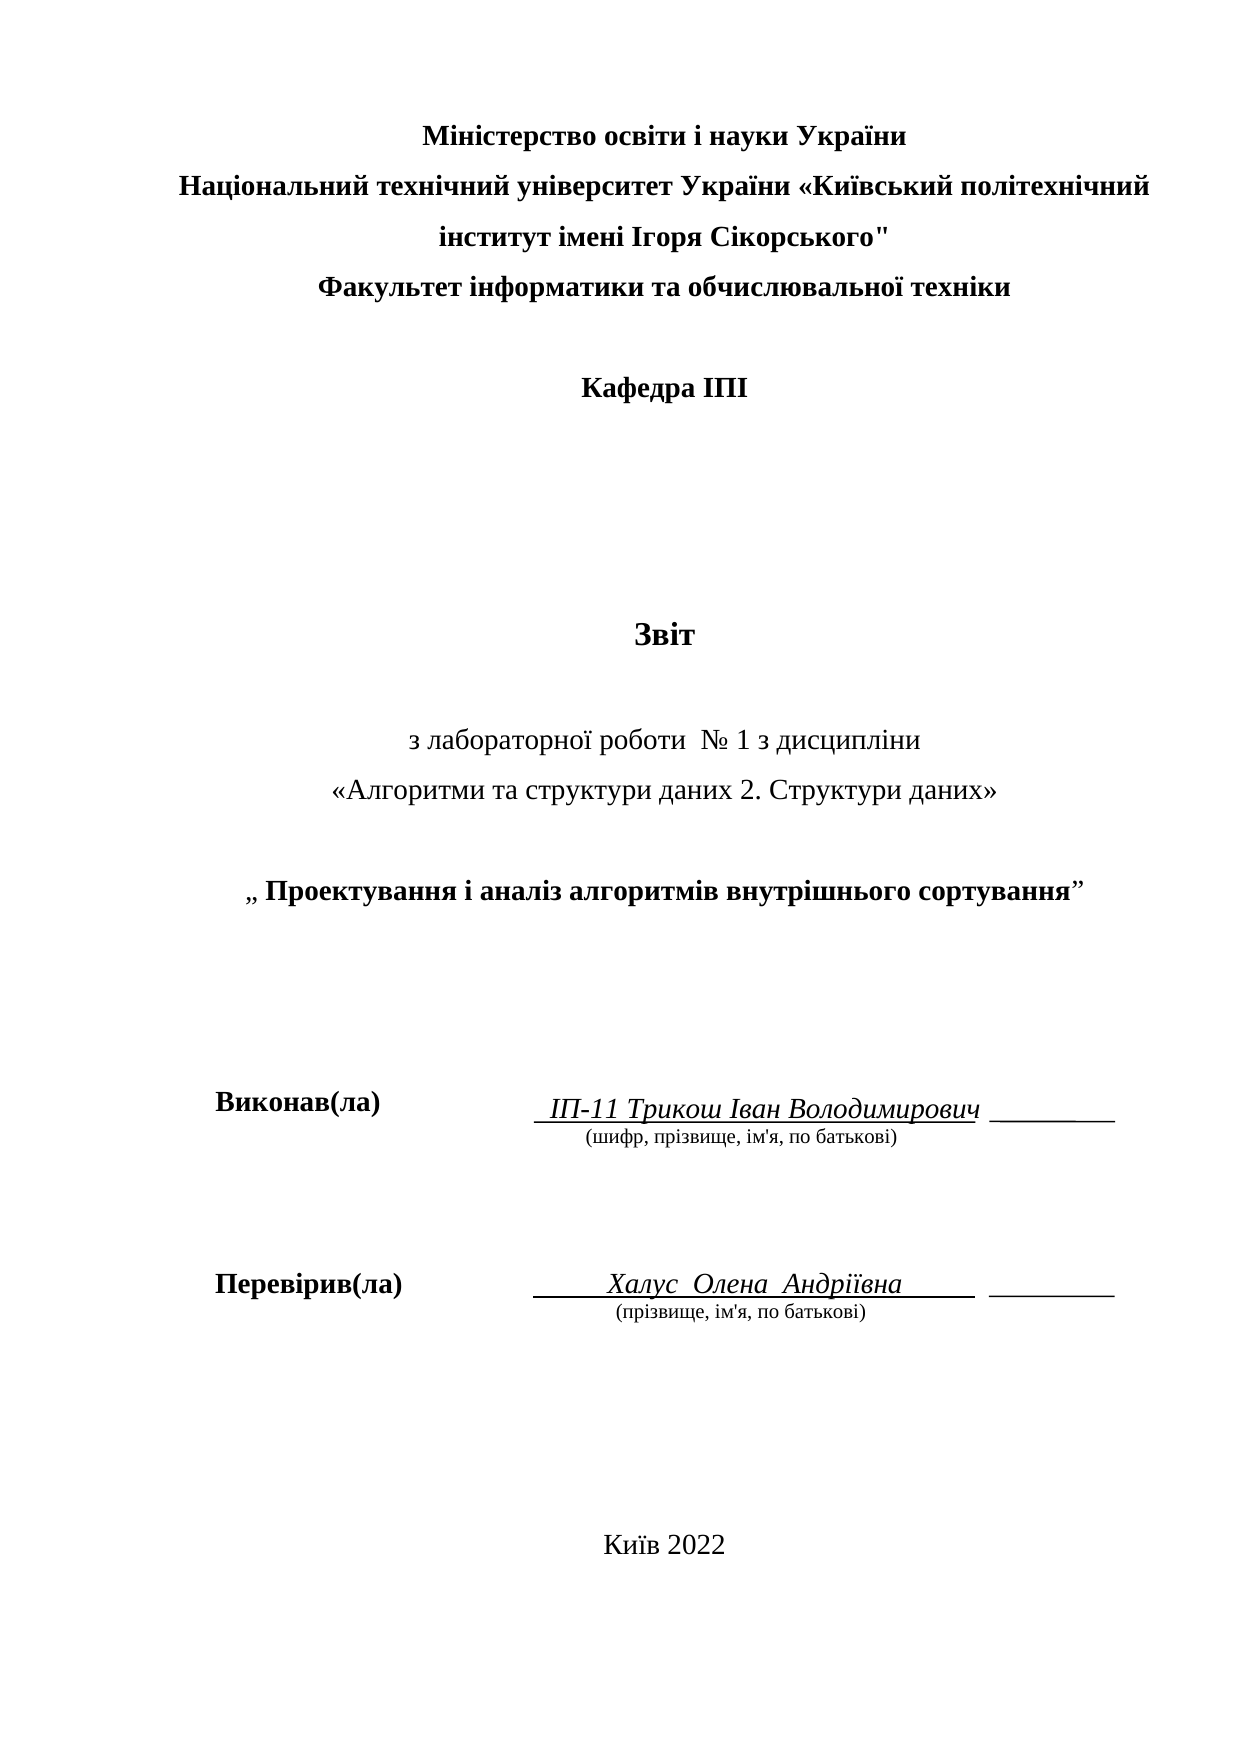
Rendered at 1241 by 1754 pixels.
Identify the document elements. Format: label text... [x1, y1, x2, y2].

text Кафедра ІПІ [177, 370, 1152, 403]
text Звіт [177, 614, 1152, 652]
text Факультет інформатики та обчислювальної техніки [177, 269, 1152, 303]
text Київ 2022 [177, 1527, 1152, 1560]
text Міністерство освіти і науки України [177, 118, 1152, 152]
text Національний технічний університет України «Київський політехнічний інститут імені Ігоря Сікорського" [177, 168, 1152, 252]
text з лабораторної роботи № 1 з дисципліни [177, 722, 1152, 755]
text „ Проектування і аналіз алгоритмів внутрішнього сортування” [177, 873, 1152, 906]
text «Алгоритми та структури даних 2. Структури даних» [177, 772, 1152, 806]
